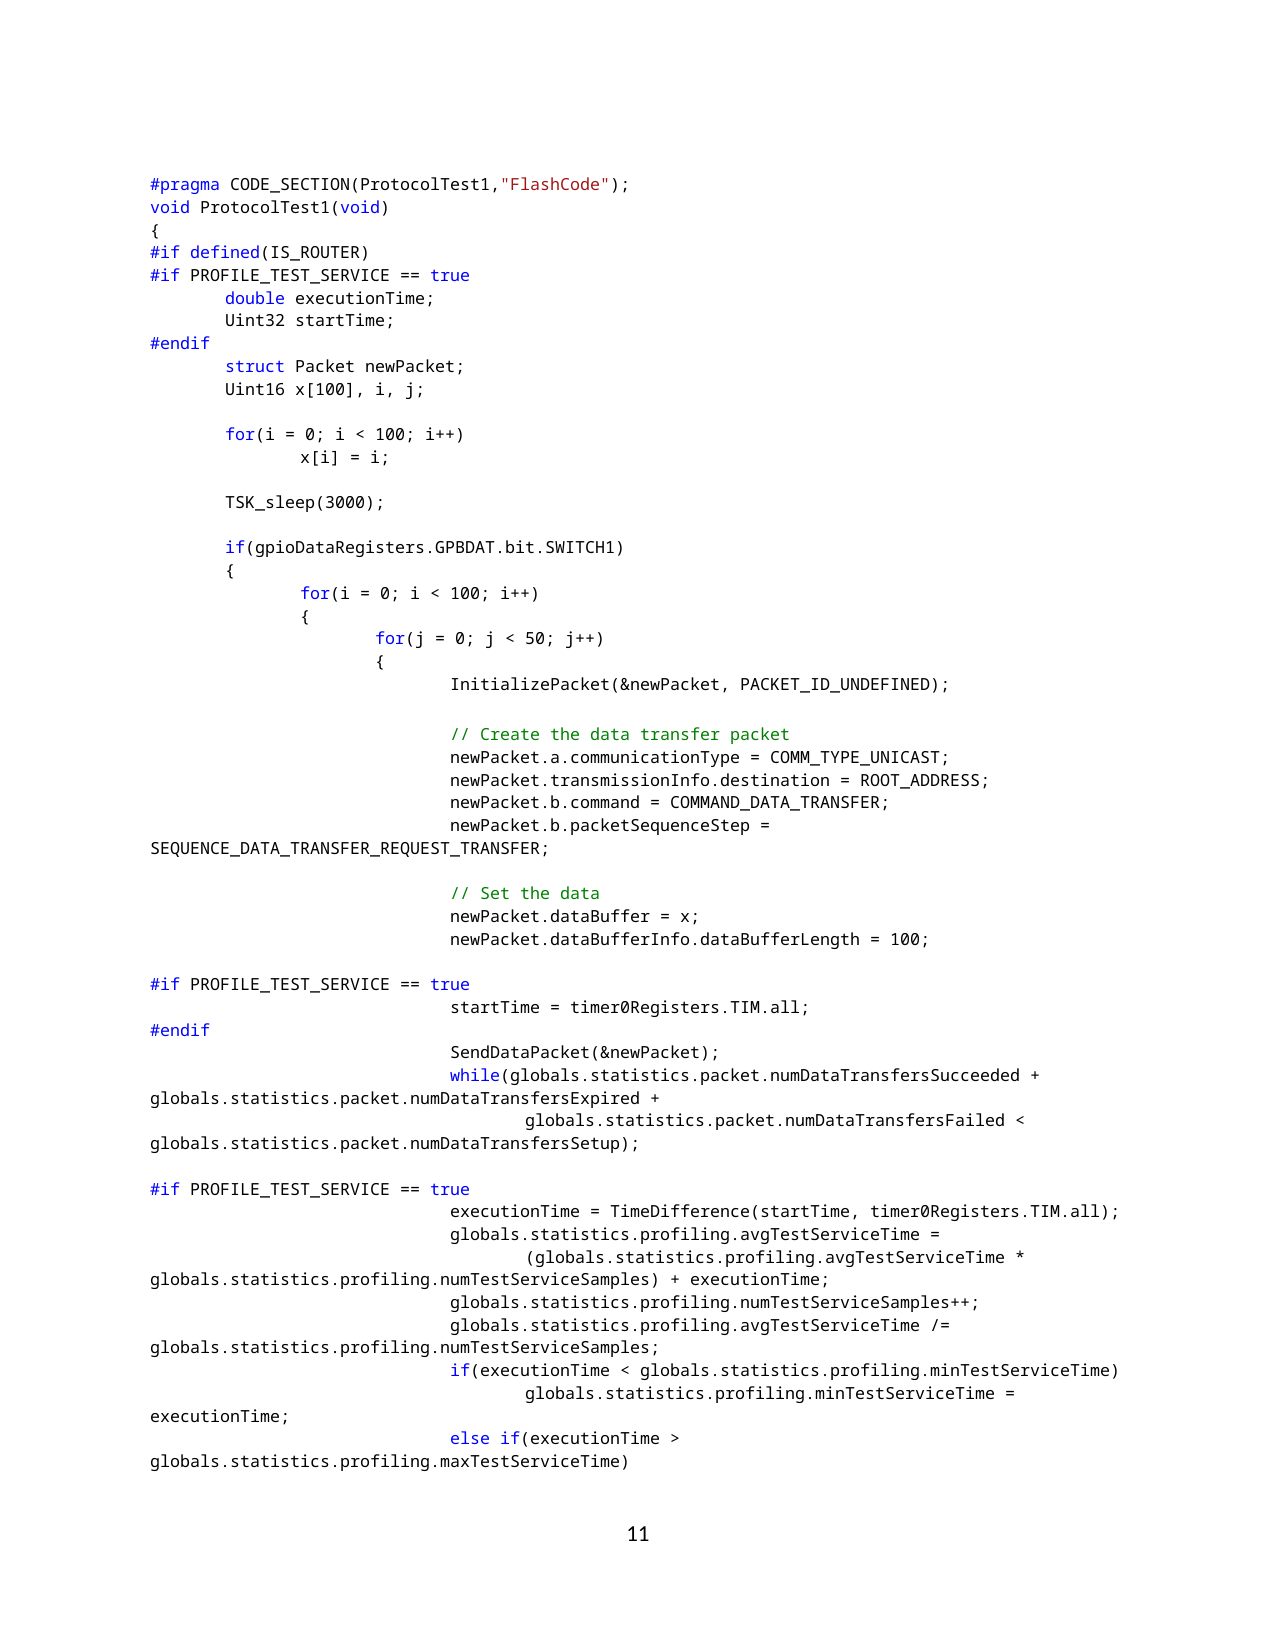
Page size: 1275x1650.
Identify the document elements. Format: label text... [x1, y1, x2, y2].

text newPacket.transmissionInfo.destination = ROOT_ADDRESS; [150, 768, 1125, 791]
text for(j = 0; j < 50; j++) [150, 627, 1125, 649]
text globals.statistics.profiling.numTestServiceSamples++; [150, 1291, 1125, 1313]
text newPacket.dataBuffer = x; [150, 905, 1125, 927]
text InitializePacket(&newPacket, PACKET_ID_UNDEFINED); [150, 672, 1125, 695]
text { [150, 218, 1125, 241]
text #pragma CODE_SECTION(ProtocolTest1,"FlashCode"); [150, 173, 1125, 195]
text { [150, 604, 1125, 627]
text else if(executionTime > globals.statistics.profiling.maxTestServiceTime) [150, 1427, 1125, 1472]
text globals.statistics.packet.numDataTransfersFailed < globals.statistics.packet.numDataTransfersSetup); [150, 1109, 1125, 1154]
text void ProtocolTest1(void) [150, 195, 1125, 218]
text TSK_sleep(3000); [150, 491, 1125, 513]
text x[i] = i; [150, 445, 1125, 468]
text newPacket.dataBufferInfo.dataBufferLength = 100; [150, 927, 1125, 950]
text // Set the data [150, 882, 1125, 905]
text Uint32 startTime; [150, 309, 1125, 332]
text #if PROFILE_TEST_SERVICE == true [150, 973, 1125, 996]
text if(executionTime < globals.statistics.profiling.minTestServiceTime) [150, 1359, 1125, 1382]
text (globals.statistics.profiling.avgTestServiceTime * globals.statistics.profiling.numTestServiceSamples) + executionTime; [150, 1245, 1125, 1291]
text globals.statistics.profiling.avgTestServiceTime = [150, 1223, 1125, 1245]
text { [150, 649, 1125, 672]
text #if PROFILE_TEST_SERVICE == true [150, 1177, 1125, 1200]
text newPacket.b.command = COMMAND_DATA_TRANSFER; [150, 791, 1125, 814]
text SendDataPacket(&newPacket); [150, 1041, 1125, 1064]
text #endif [150, 332, 1125, 354]
text #endif [150, 1018, 1125, 1041]
text #if PROFILE_TEST_SERVICE == true [150, 263, 1125, 286]
text Uint16 x[100], i, j; [150, 377, 1125, 400]
text while(globals.statistics.packet.numDataTransfersSucceeded + globals.statistics.packet.numDataTransfersExpired + [150, 1064, 1125, 1109]
text for(i = 0; i < 100; i++) [150, 581, 1125, 604]
text globals.statistics.profiling.avgTestServiceTime /= globals.statistics.profiling.numTestServiceSamples; [150, 1313, 1125, 1359]
text if(gpioDataRegisters.GPBDAT.bit.SWITCH1) [150, 536, 1125, 559]
text double executionTime; [150, 286, 1125, 309]
text struct Packet newPacket; [150, 354, 1125, 377]
text newPacket.b.packetSequenceStep = SEQUENCE_DATA_TRANSFER_REQUEST_TRANSFER; [150, 814, 1125, 859]
text executionTime = TimeDifference(startTime, timer0Registers.TIM.all); [150, 1200, 1125, 1223]
text globals.statistics.profiling.minTestServiceTime = executionTime; [150, 1382, 1125, 1427]
text newPacket.a.communicationType = COMM_TYPE_UNICAST; [150, 746, 1125, 768]
text for(i = 0; i < 100; i++) [150, 422, 1125, 445]
text startTime = timer0Registers.TIM.all; [150, 996, 1125, 1018]
text #if defined(IS_ROUTER) [150, 241, 1125, 263]
text // Create the data transfer packet [150, 723, 1125, 746]
text { [150, 559, 1125, 581]
